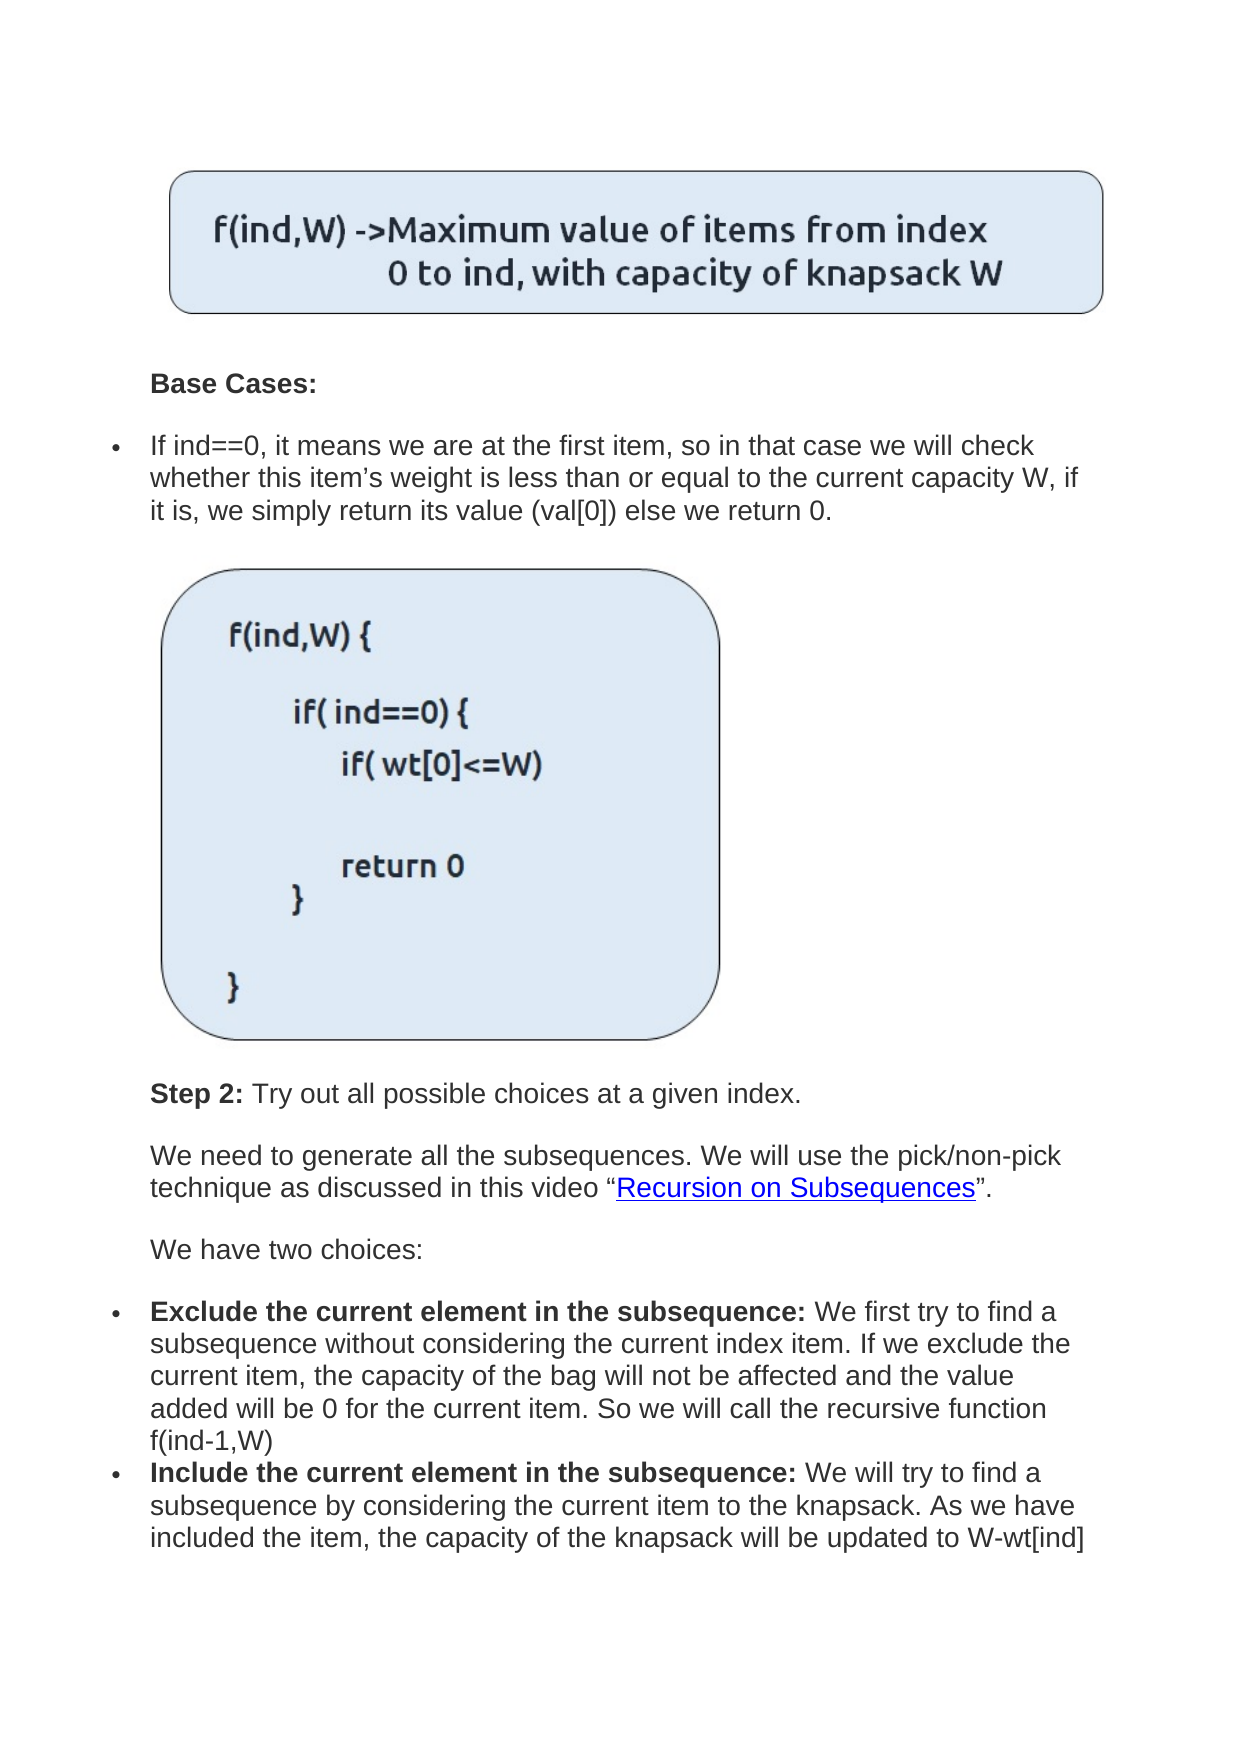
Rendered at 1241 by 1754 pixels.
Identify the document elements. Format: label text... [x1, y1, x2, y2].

text We need to generate all the subsequences. We will use the pick/non-pick technique as discussed in this video “Recursion on Subsequences”. [150, 1139, 1090, 1204]
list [112, 1456, 1090, 1554]
picture [150, 555, 755, 1049]
text We have two choices: [150, 1233, 1090, 1265]
list Exclude the current element in the subsequence: We first try to find a subsequence without considering the current index item. If we exclude the current item, the capacity of the bag will not be affected and the value added will be 0 for the current item. So we will call the recursive function f(ind-1,W) [112, 1294, 1090, 1456]
picture [150, 150, 1125, 338]
list If ind==0, it means we are at the first item, so in that case we will check whether this item’s weight is less than or equal to the current capacity W, if it is, we simply return its value (val[0]) else we return 0. [112, 429, 1090, 526]
text Step 2: Try out all possible choices at a given index. [150, 1077, 1090, 1110]
text Base Cases: [150, 367, 1090, 399]
